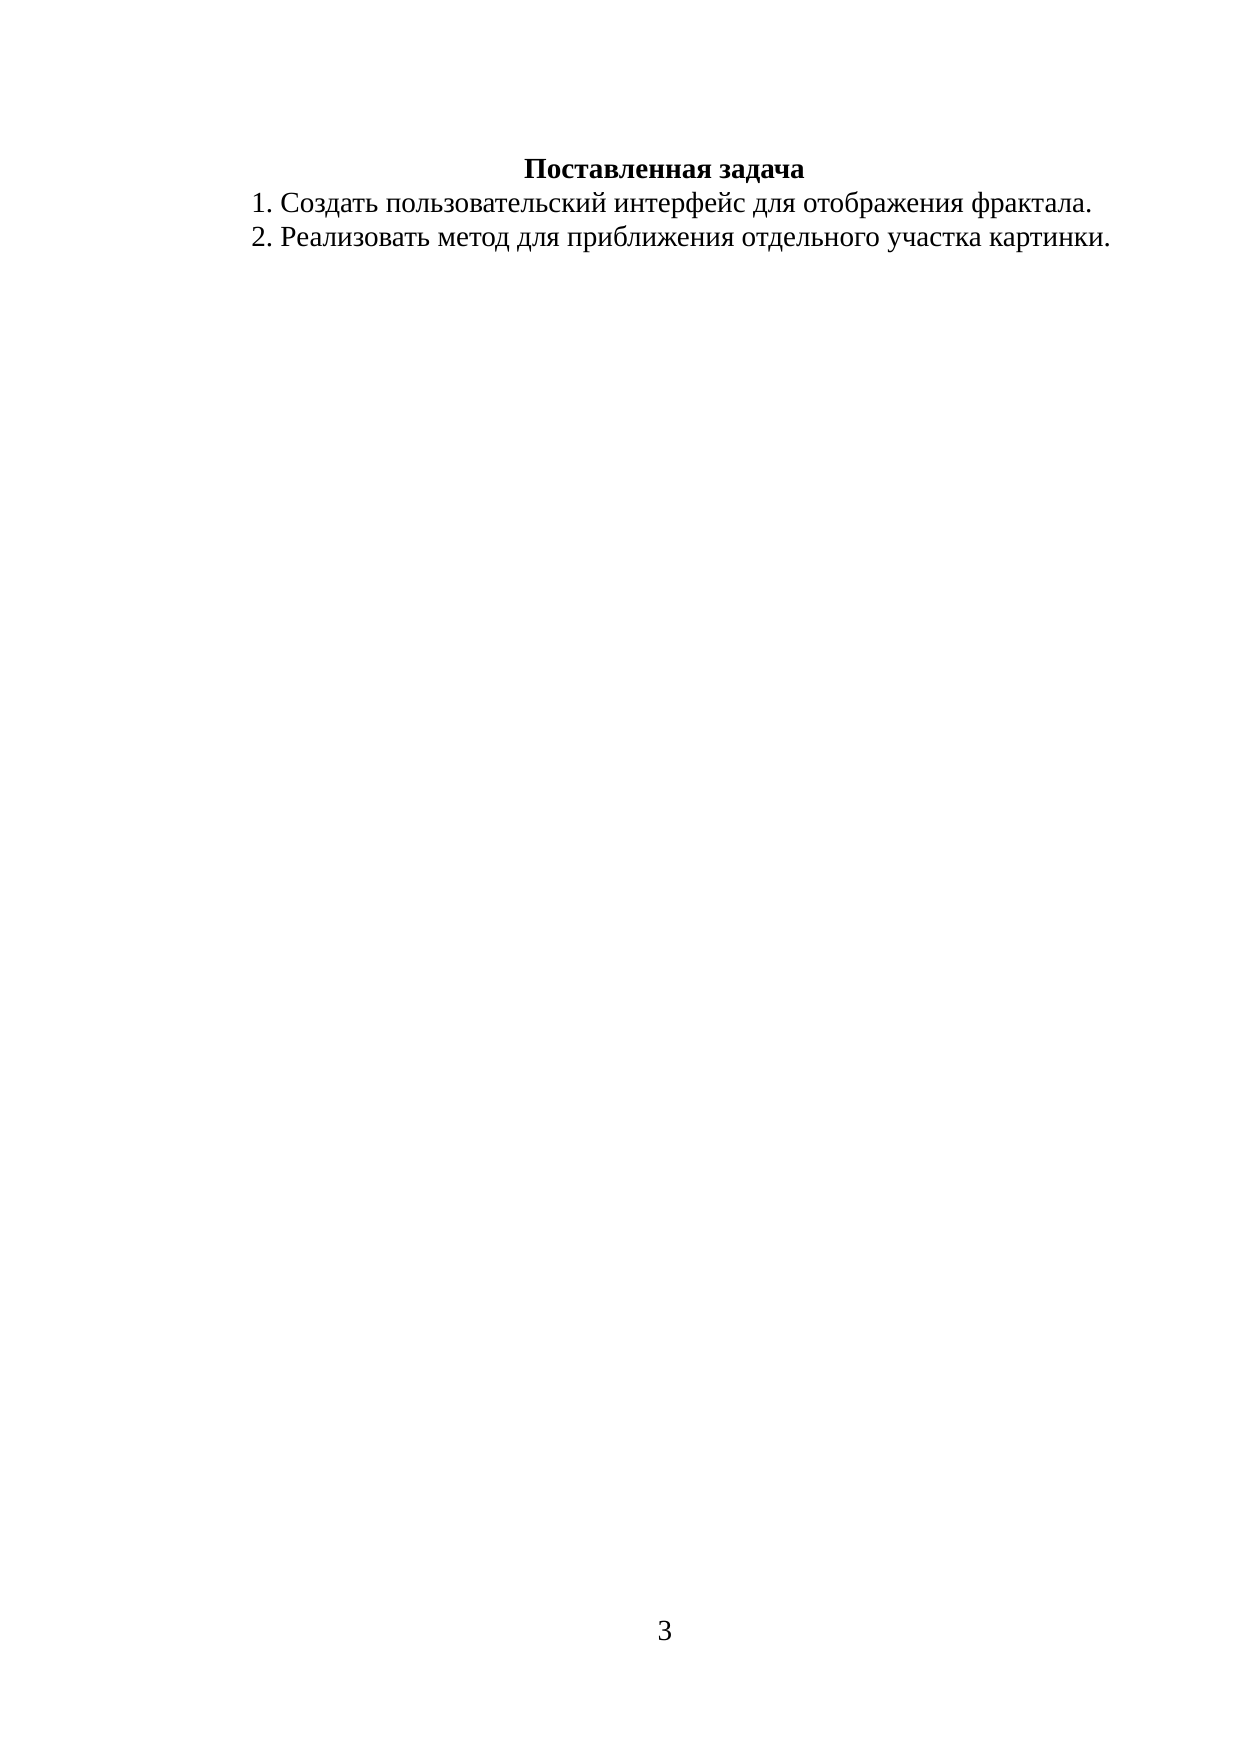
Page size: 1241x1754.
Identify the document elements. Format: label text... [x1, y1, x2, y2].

text 1. Создать пользовательский интерфейс для отображения фрактала. [177, 185, 1152, 219]
text 2. Реализовать метод для приближения отдельного участка картинки. [177, 219, 1152, 252]
text Поставленная задача [177, 152, 1152, 185]
